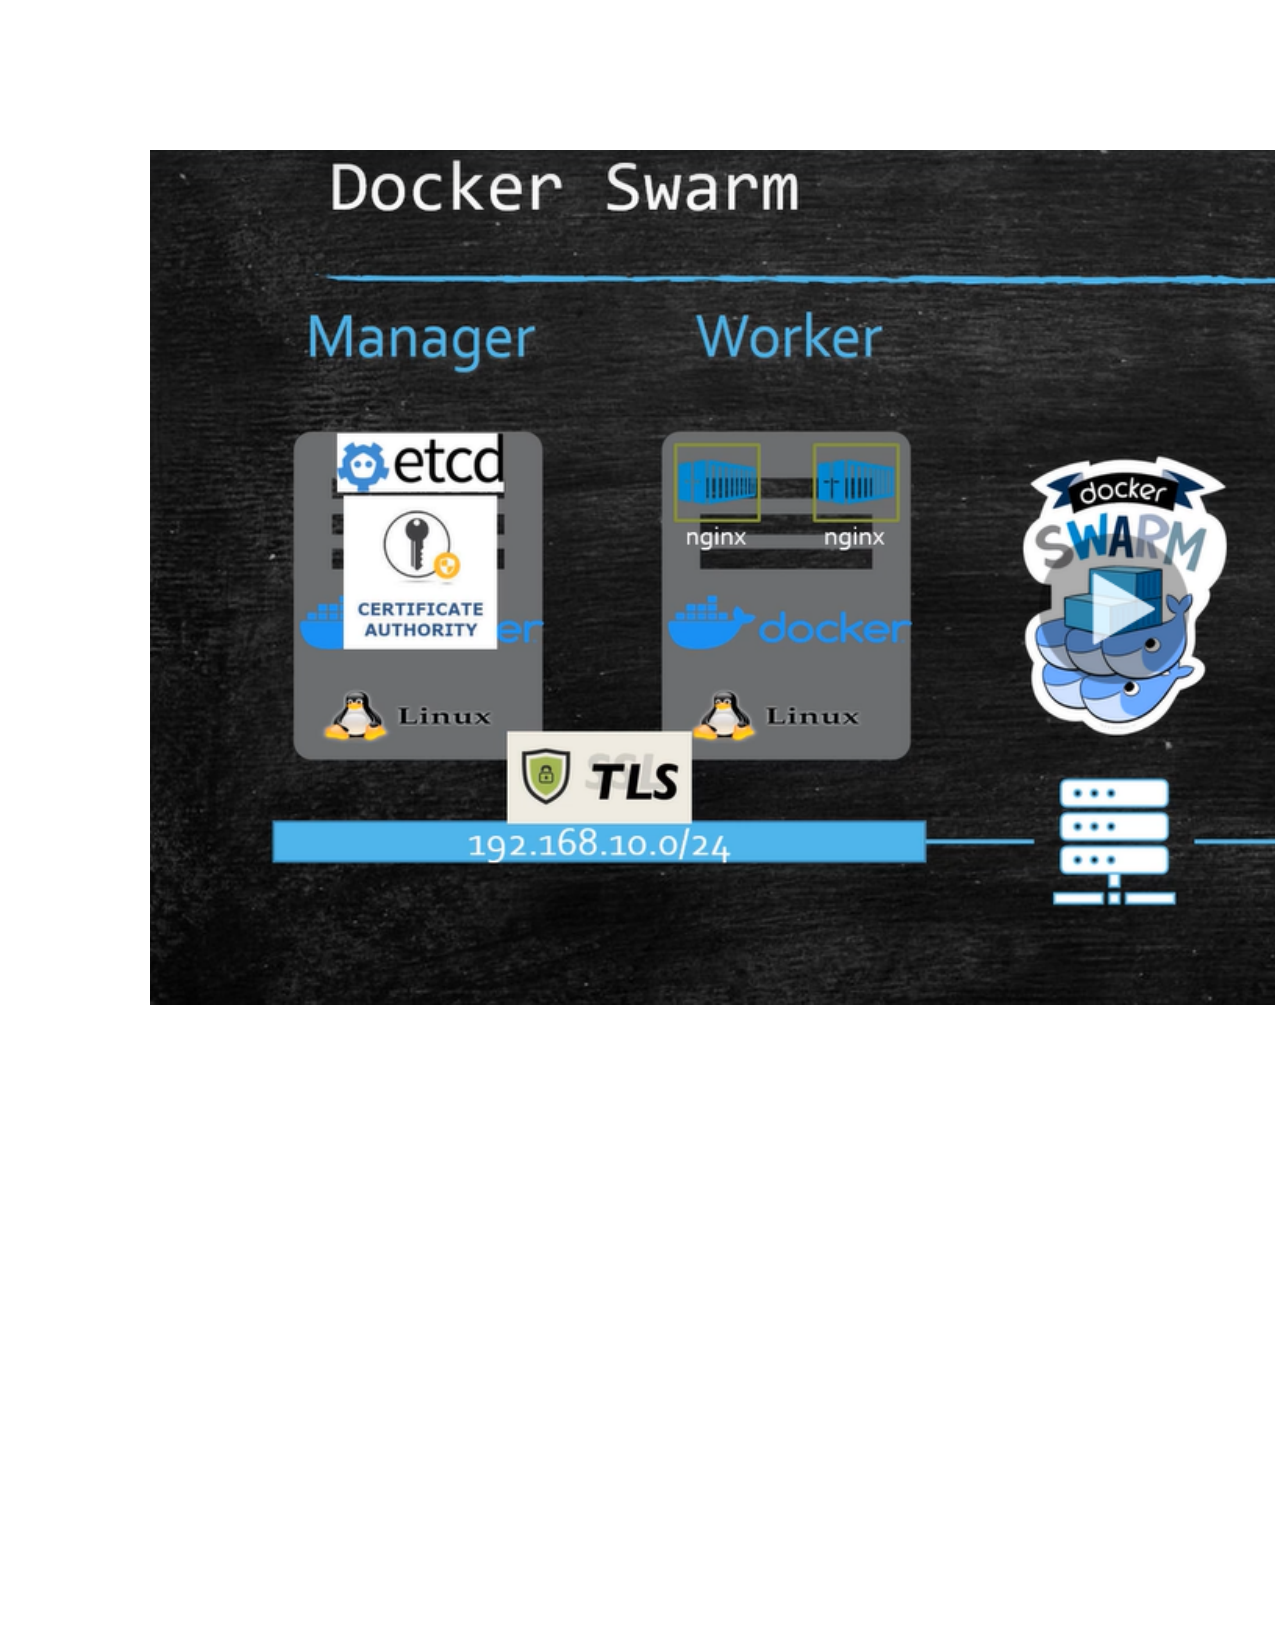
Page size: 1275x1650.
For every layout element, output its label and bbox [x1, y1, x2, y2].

picture [150, 150, 1275, 1005]
